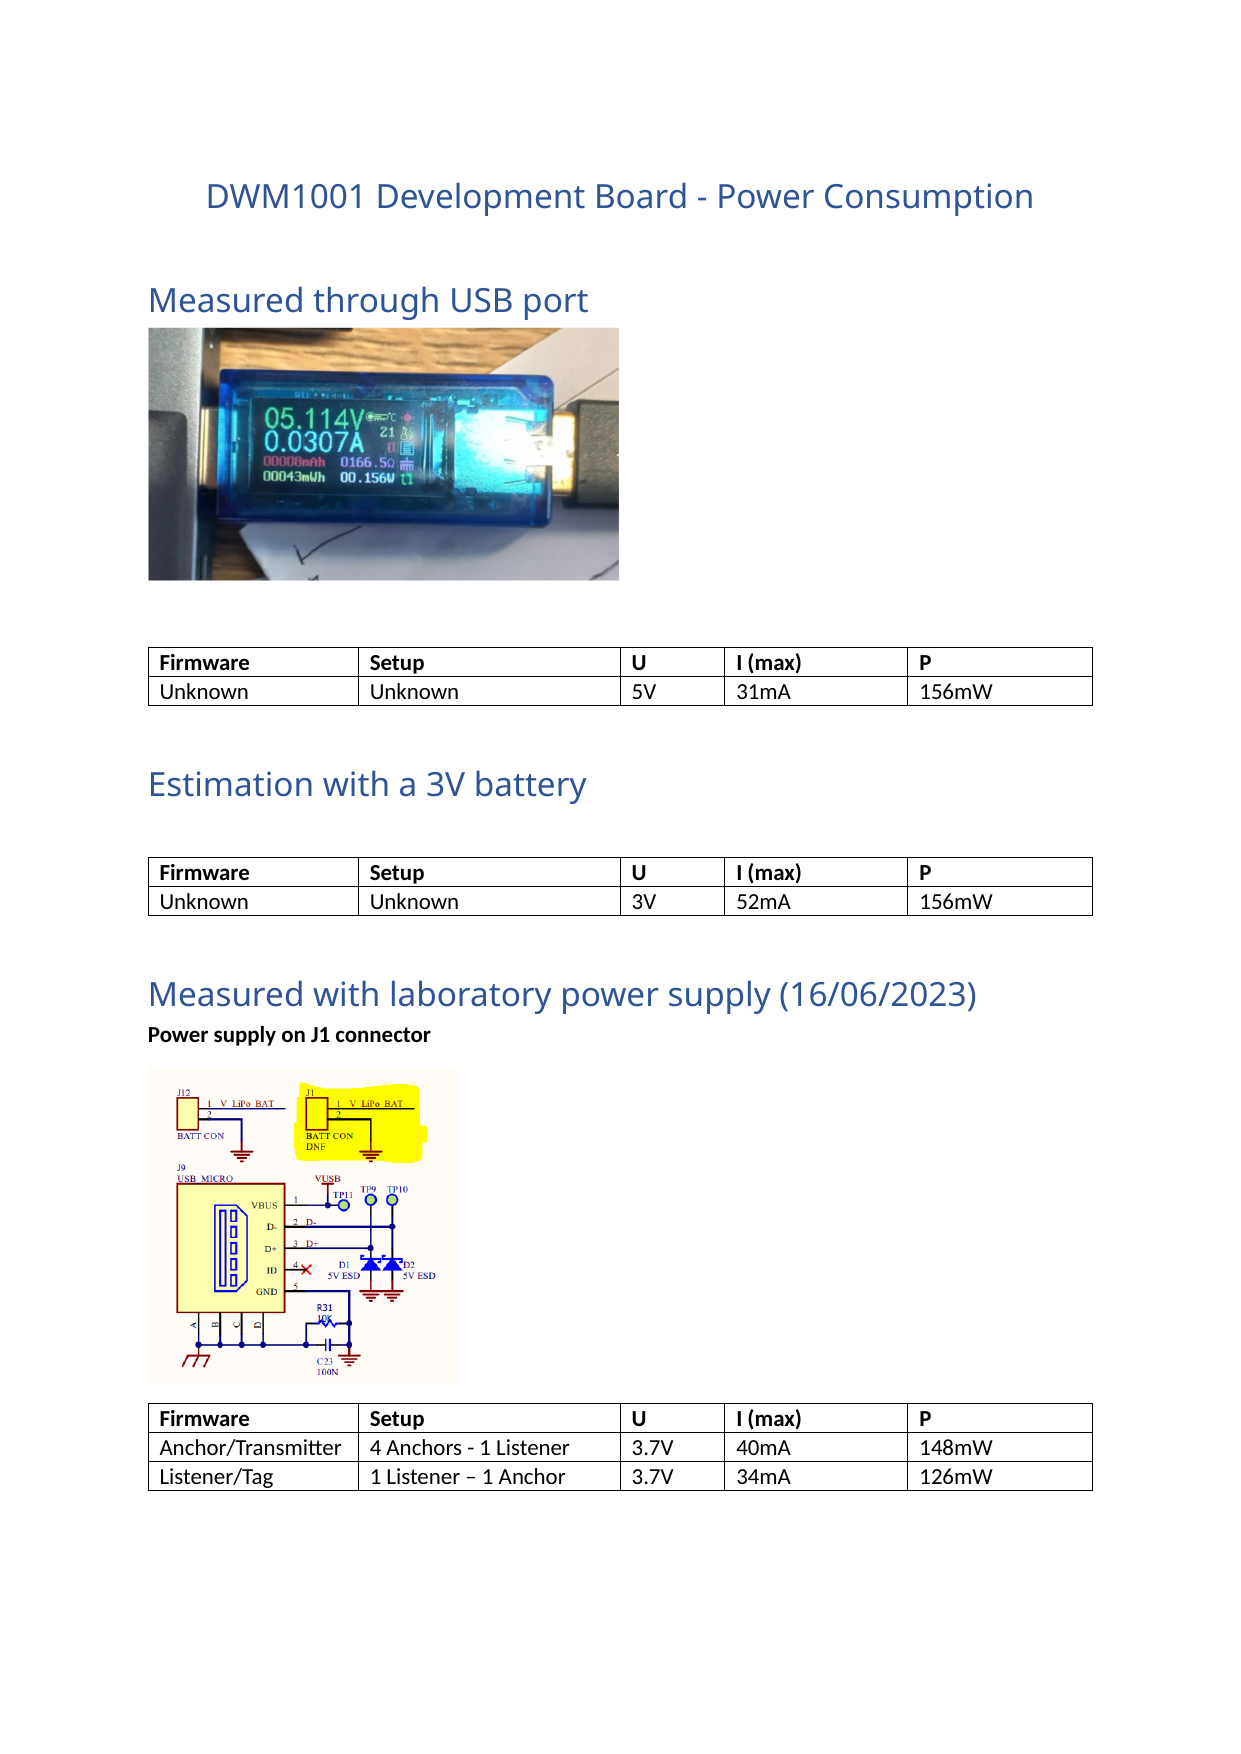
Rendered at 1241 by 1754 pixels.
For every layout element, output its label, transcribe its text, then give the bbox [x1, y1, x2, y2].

table_cell 3V [621, 887, 724, 915]
table_header Firmware [149, 858, 358, 886]
table_header Setup [359, 858, 620, 886]
table_cell 4 Anchors - 1 Listener [359, 1433, 620, 1461]
subtitle Measured through USB port [148, 277, 1093, 322]
table_header U [621, 858, 724, 886]
table_header P [908, 1404, 1092, 1432]
table_cell 3.7V [621, 1462, 724, 1490]
picture [149, 328, 618, 581]
table_header I (max) [725, 858, 907, 886]
table_header P [908, 648, 1092, 676]
text Power supply on J1 connector [148, 1020, 1093, 1048]
picture [147, 1067, 458, 1384]
table_cell 126mW [908, 1462, 1092, 1490]
table_header I (max) [725, 1404, 907, 1432]
table_header Firmware [149, 648, 358, 676]
table_cell Anchor/Transmitter [149, 1433, 358, 1461]
table_cell 5V [621, 677, 724, 705]
table_cell 3.7V [621, 1433, 724, 1461]
table_cell 156mW [908, 677, 1092, 705]
table_cell 31mA [725, 677, 907, 705]
table_cell 1 Listener – 1 Anchor [359, 1462, 620, 1490]
table_header I (max) [725, 648, 907, 676]
table_cell 156mW [908, 887, 1092, 915]
table_cell 34mA [725, 1462, 907, 1490]
table_header Setup [359, 648, 620, 676]
table_header U [621, 1404, 724, 1432]
table_header P [908, 858, 1092, 886]
table_cell Unknown [149, 677, 358, 705]
table_cell Unknown [359, 887, 620, 915]
table_cell 40mA [725, 1433, 907, 1461]
subtitle Estimation with a 3V battery [148, 761, 1093, 806]
subtitle Measured with laboratory power supply (16/06/2023) [148, 971, 1093, 1017]
table_cell 52mA [725, 887, 907, 915]
table_cell Unknown [149, 887, 358, 915]
table_cell 148mW [908, 1433, 1092, 1461]
table_header Setup [359, 1404, 620, 1432]
subtitle DWM1001 Development Board - Power Consumption [148, 173, 1093, 218]
table_cell Listener/Tag [149, 1462, 358, 1490]
table_cell Unknown [359, 677, 620, 705]
table_header U [621, 648, 724, 676]
table_header Firmware [149, 1404, 358, 1432]
